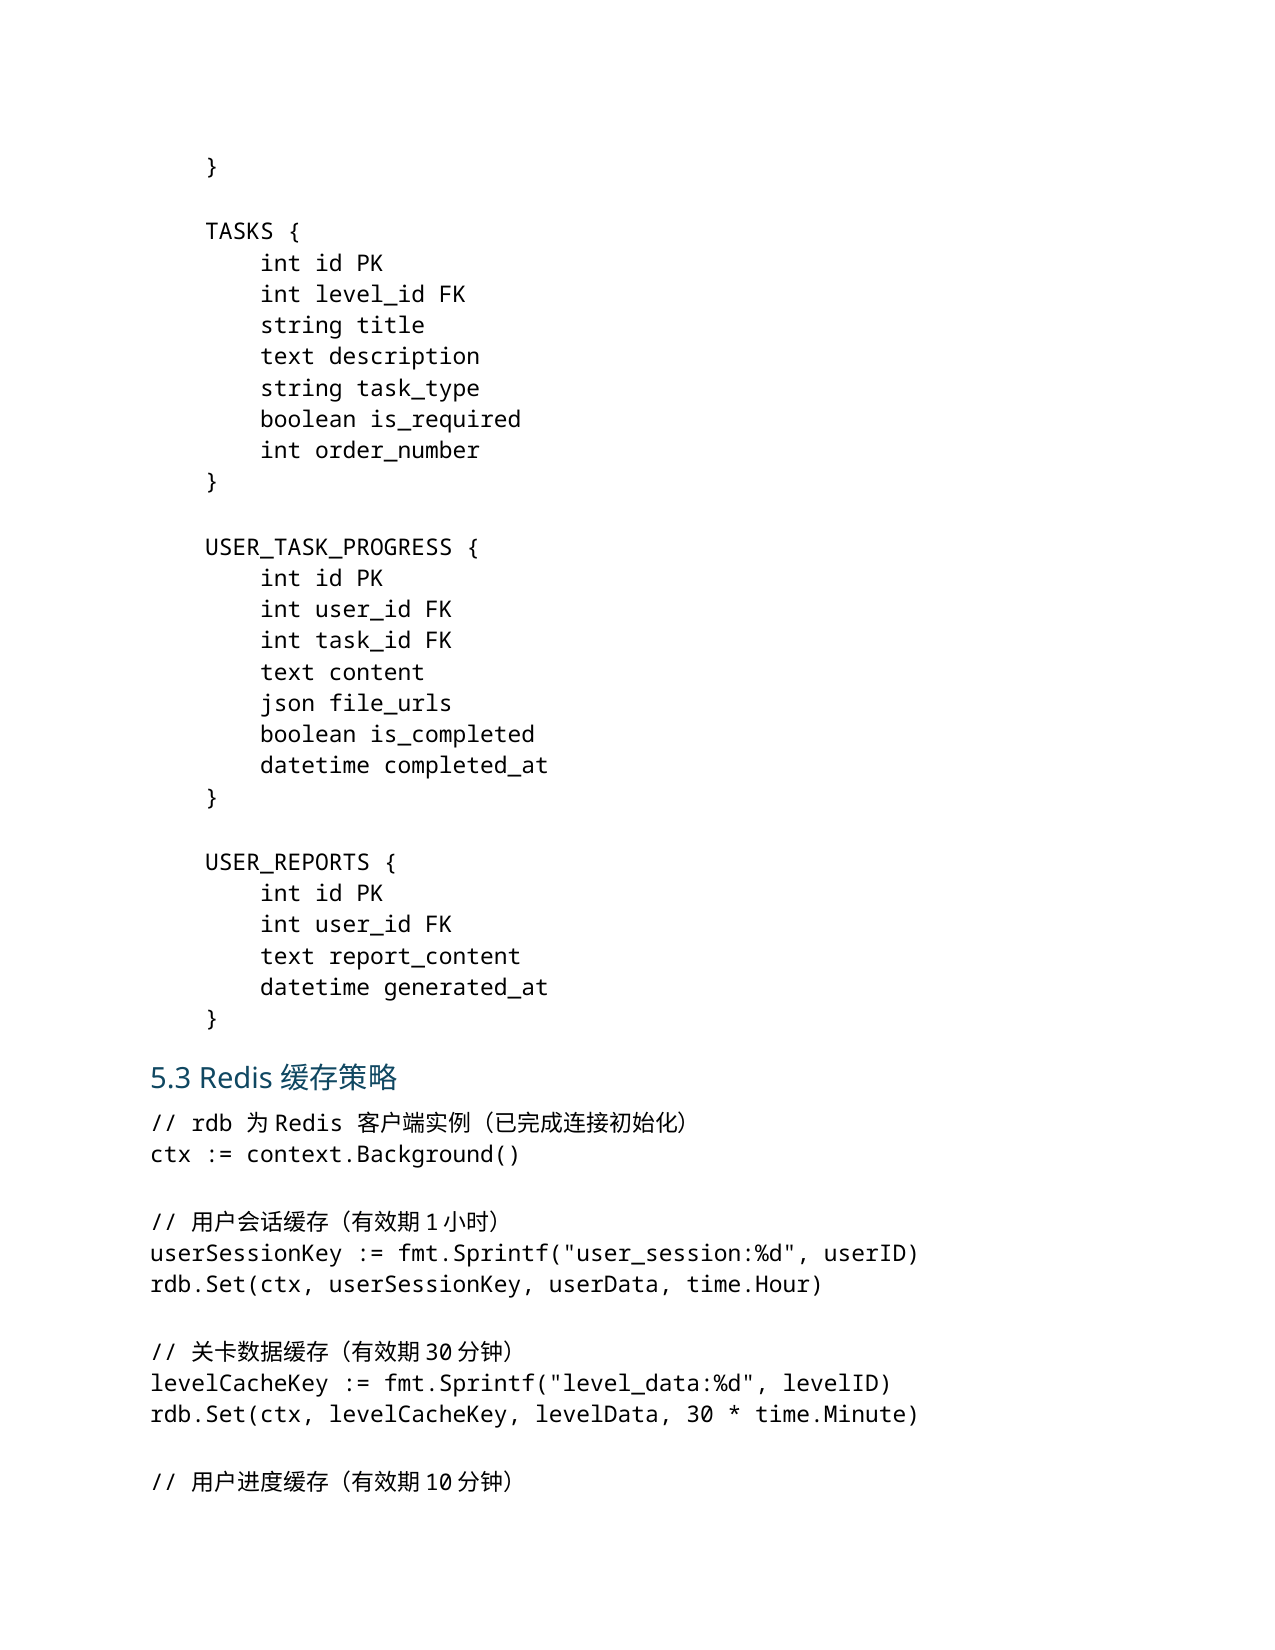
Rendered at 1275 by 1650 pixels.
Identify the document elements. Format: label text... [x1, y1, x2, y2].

subtitle 5.3 Redis 缓存策略 [150, 1054, 1125, 1097]
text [150, 1105, 1125, 1497]
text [150, 150, 1125, 1033]
